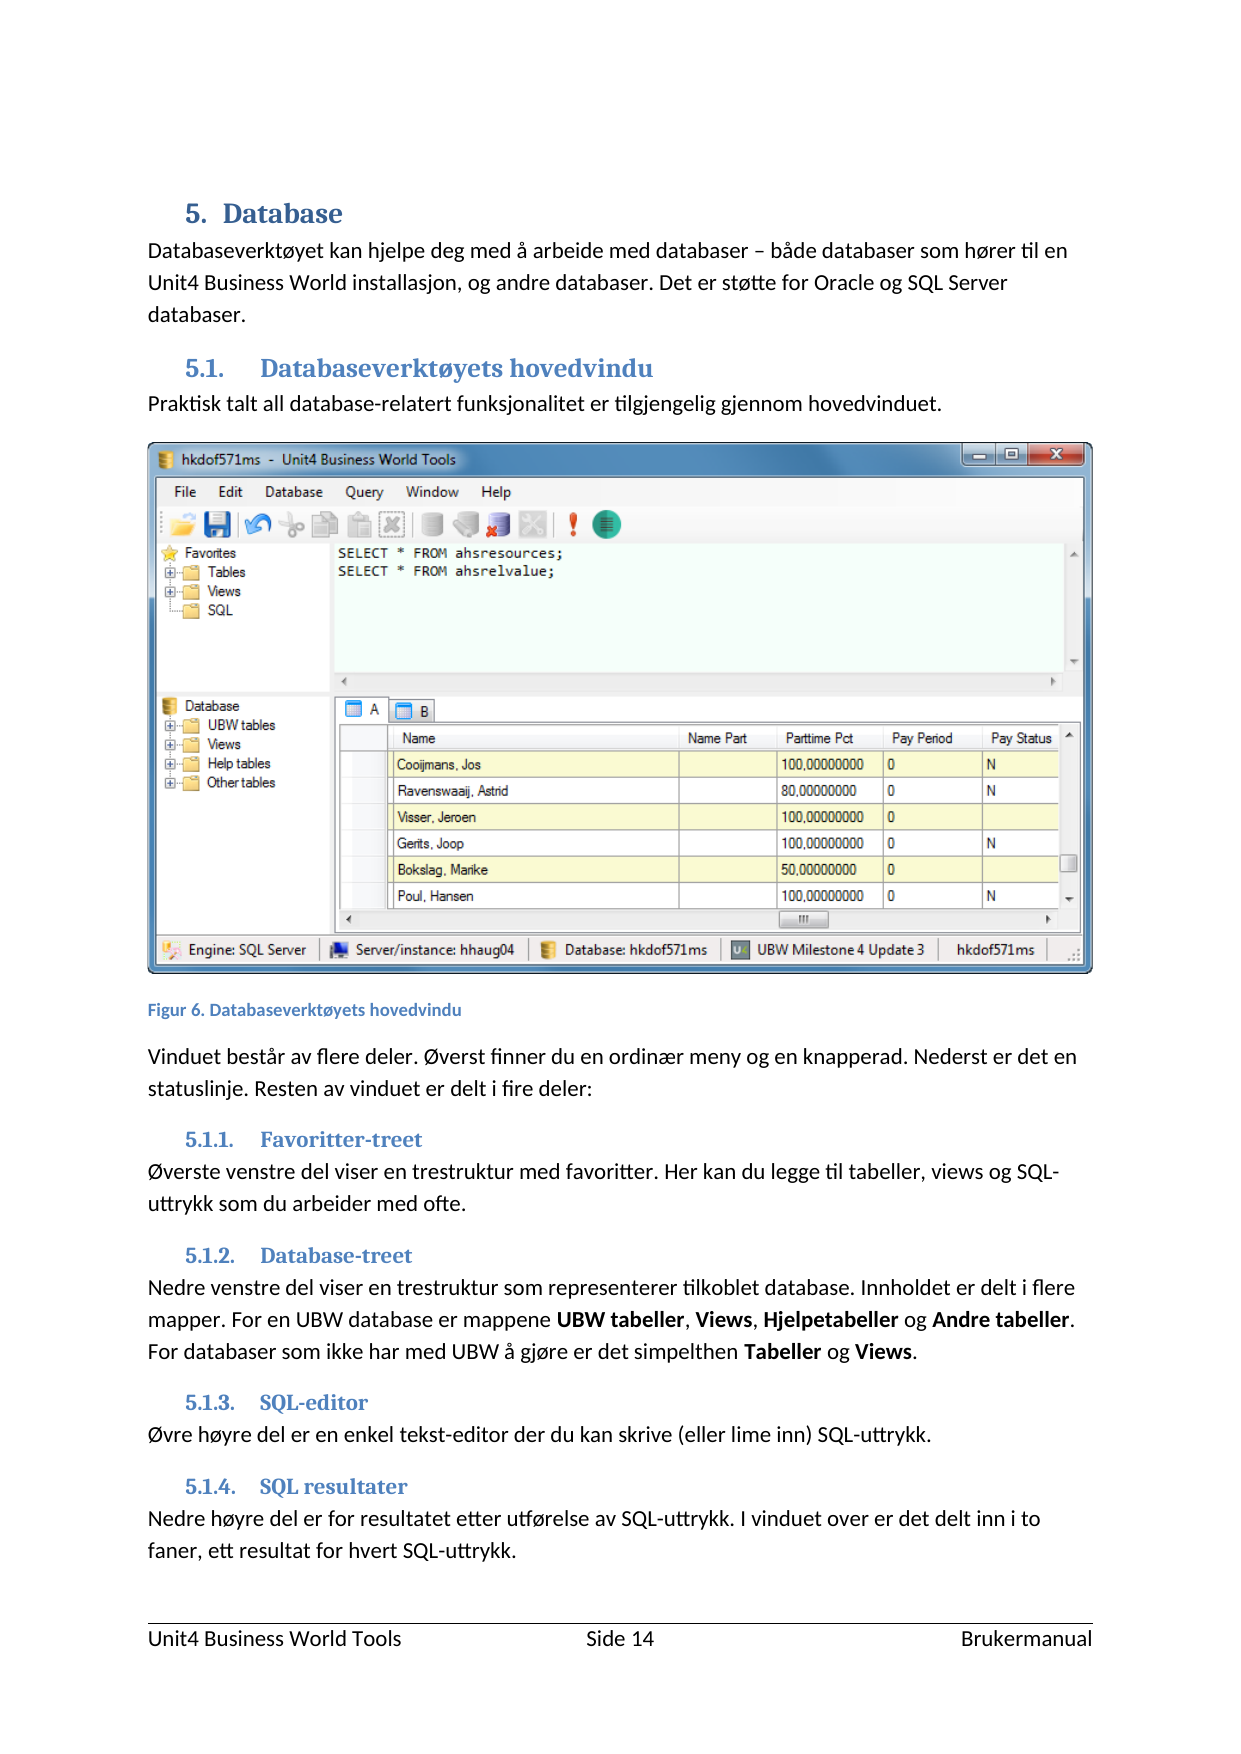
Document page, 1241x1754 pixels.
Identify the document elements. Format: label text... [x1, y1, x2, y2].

subtitle Database [185, 198, 1093, 231]
subtitle SQL-editor [185, 1390, 1093, 1417]
text Praktisk talt all database-relatert funksjonalitet er tilgjengelig gjennom hovedvinduet. [148, 389, 1093, 417]
text Vinduet består av flere deler. Øverst finner du en ordinær meny og en knapperad. Nederst er det en statuslinje. Resten av vinduet er delt i fire deler: [148, 1042, 1093, 1102]
text Øvre høyre del er en enkel tekst-editor der du kan skrive (eller lime inn) SQL-uttrykk. [148, 1420, 1093, 1448]
subtitle SQL resultater [185, 1473, 1093, 1500]
text Nedre venstre del viser en trestruktur som representerer tilkoblet database. Innholdet er delt i flere mapper. For en UBW database er mappene UBW tabeller, Views, Hjelpetabeller og Andre tabeller. For databaser som ikke har med UBW å gjøre er det simpelthen Tabeller og Views. [148, 1273, 1093, 1365]
text Øverste venstre del viser en trestruktur med favoritter. Her kan du legge til tabeller, views og SQL-uttrykk som du arbeider med ofte. [148, 1157, 1093, 1218]
text Databaseverktøyet kan hjelpe deg med å arbeide med databaser – både databaser som hører til en Unit4 Business World installasjon, og andre databaser. Det er støtte for Oracle og SQL Server databaser. [148, 236, 1093, 328]
subtitle Database-treet [185, 1243, 1093, 1269]
subtitle Favoritter-treet [185, 1127, 1093, 1153]
subtitle Databaseverktøyets hovedvindu [185, 353, 1093, 385]
picture [147, 442, 1093, 974]
text Nedre høyre del er for resultatet etter utførelse av SQL-uttrykk. I vinduet over er det delt inn i to faner, ett resultat for hvert SQL-uttrykk. [148, 1504, 1093, 1564]
